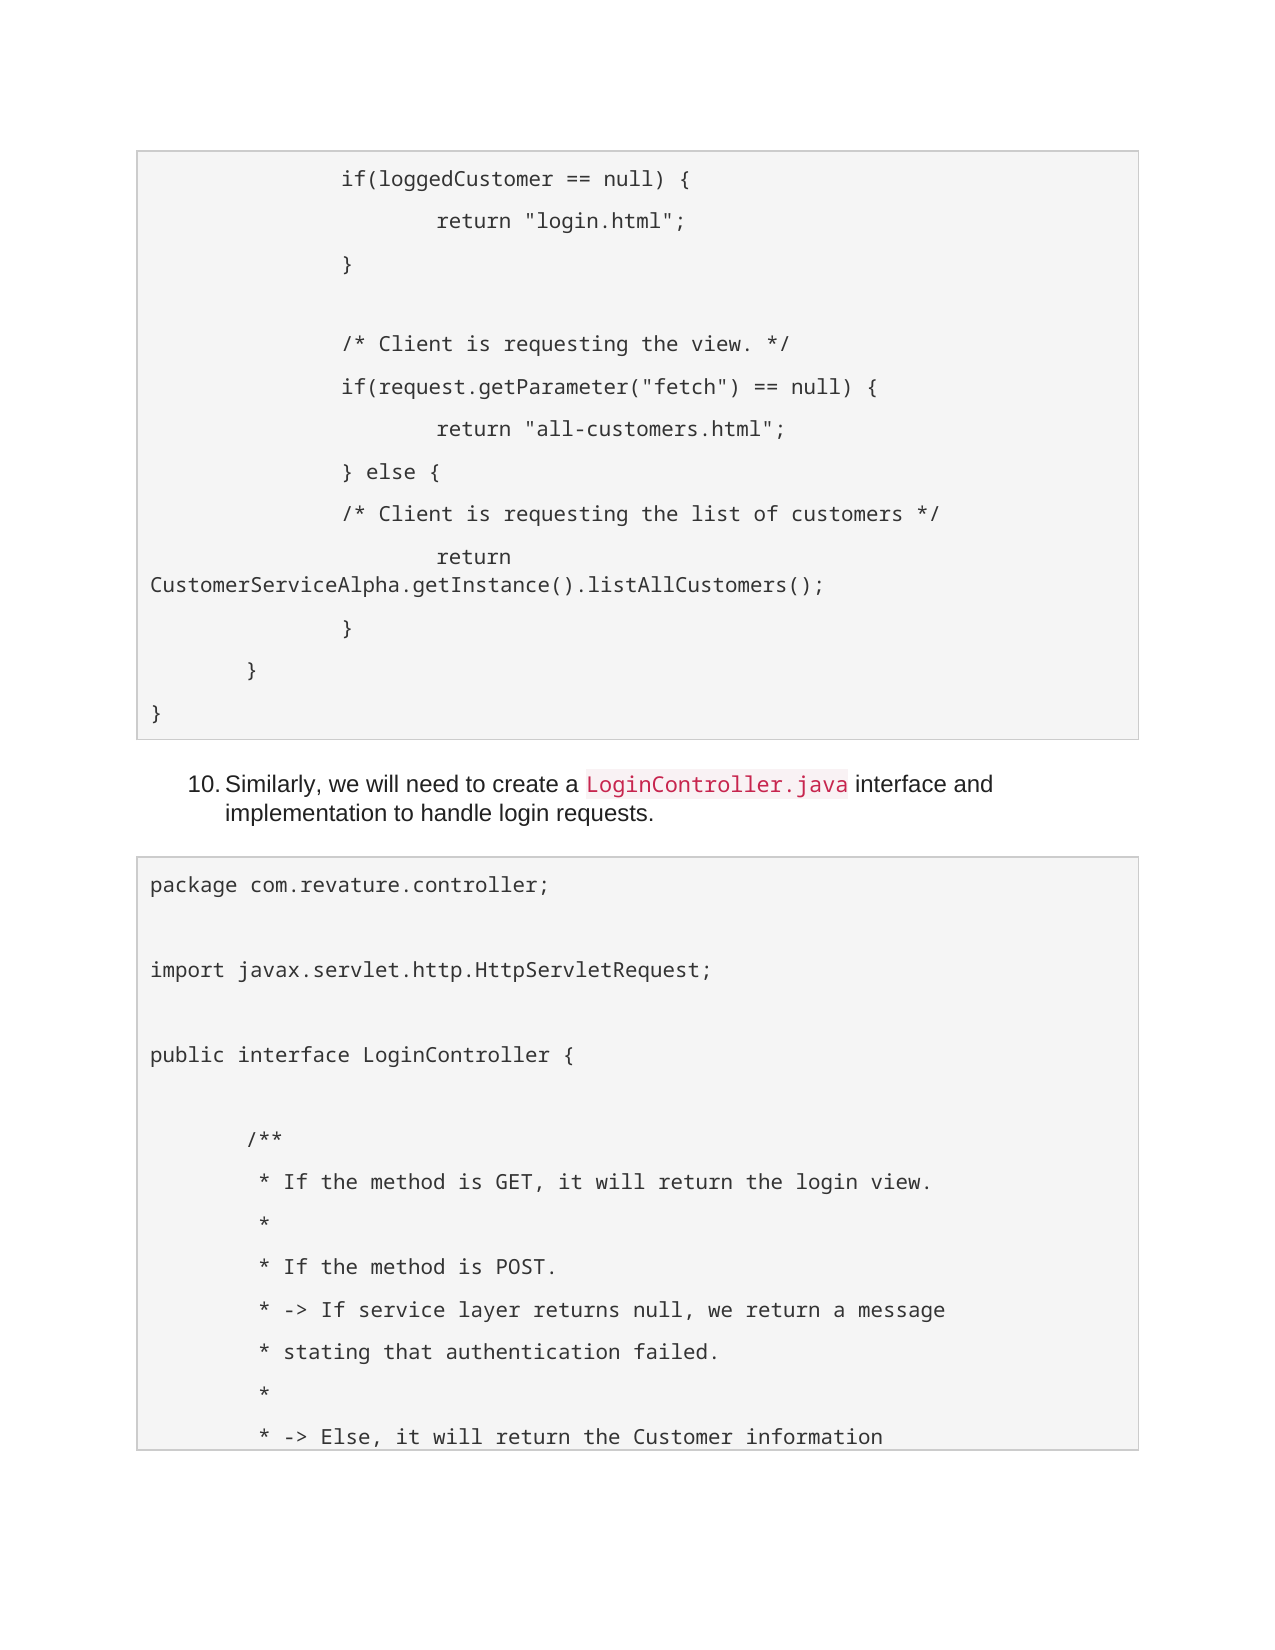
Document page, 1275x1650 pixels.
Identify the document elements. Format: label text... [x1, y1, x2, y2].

text * If the method is GET, it will return the login view. [138, 1153, 1138, 1196]
text /** [138, 1111, 1138, 1153]
text } [138, 235, 1138, 277]
text public interface LoginController { [138, 1026, 1138, 1068]
list Similarly, we will need to create a LoginController.java interface and implementation to handle login requests. [187, 769, 1125, 827]
text return "login.html"; [138, 192, 1138, 235]
text * If the method is POST. [138, 1238, 1138, 1281]
text * stating that authentication failed. [138, 1323, 1138, 1366]
text * -> Else, it will return the Customer information [138, 1408, 1138, 1449]
text import javax.servlet.http.HttpServletRequest; [138, 941, 1138, 983]
text } [138, 641, 1138, 684]
text } else { [138, 443, 1138, 485]
text package com.revature.controller; [138, 858, 1138, 898]
text return CustomerServiceAlpha.getInstance().listAllCustomers(); [138, 528, 1138, 599]
text if(request.getParameter("fetch") == null) { [138, 358, 1138, 400]
text } [138, 684, 1138, 739]
text * [138, 1366, 1138, 1408]
text if(loggedCustomer == null) { [138, 152, 1138, 192]
text /* Client is requesting the list of customers */ [138, 485, 1138, 528]
text /* Client is requesting the view. */ [138, 315, 1138, 358]
text return "all-customers.html"; [138, 400, 1138, 443]
text } [138, 599, 1138, 641]
text * [138, 1196, 1138, 1238]
text * -> If service layer returns null, we return a message [138, 1281, 1138, 1323]
